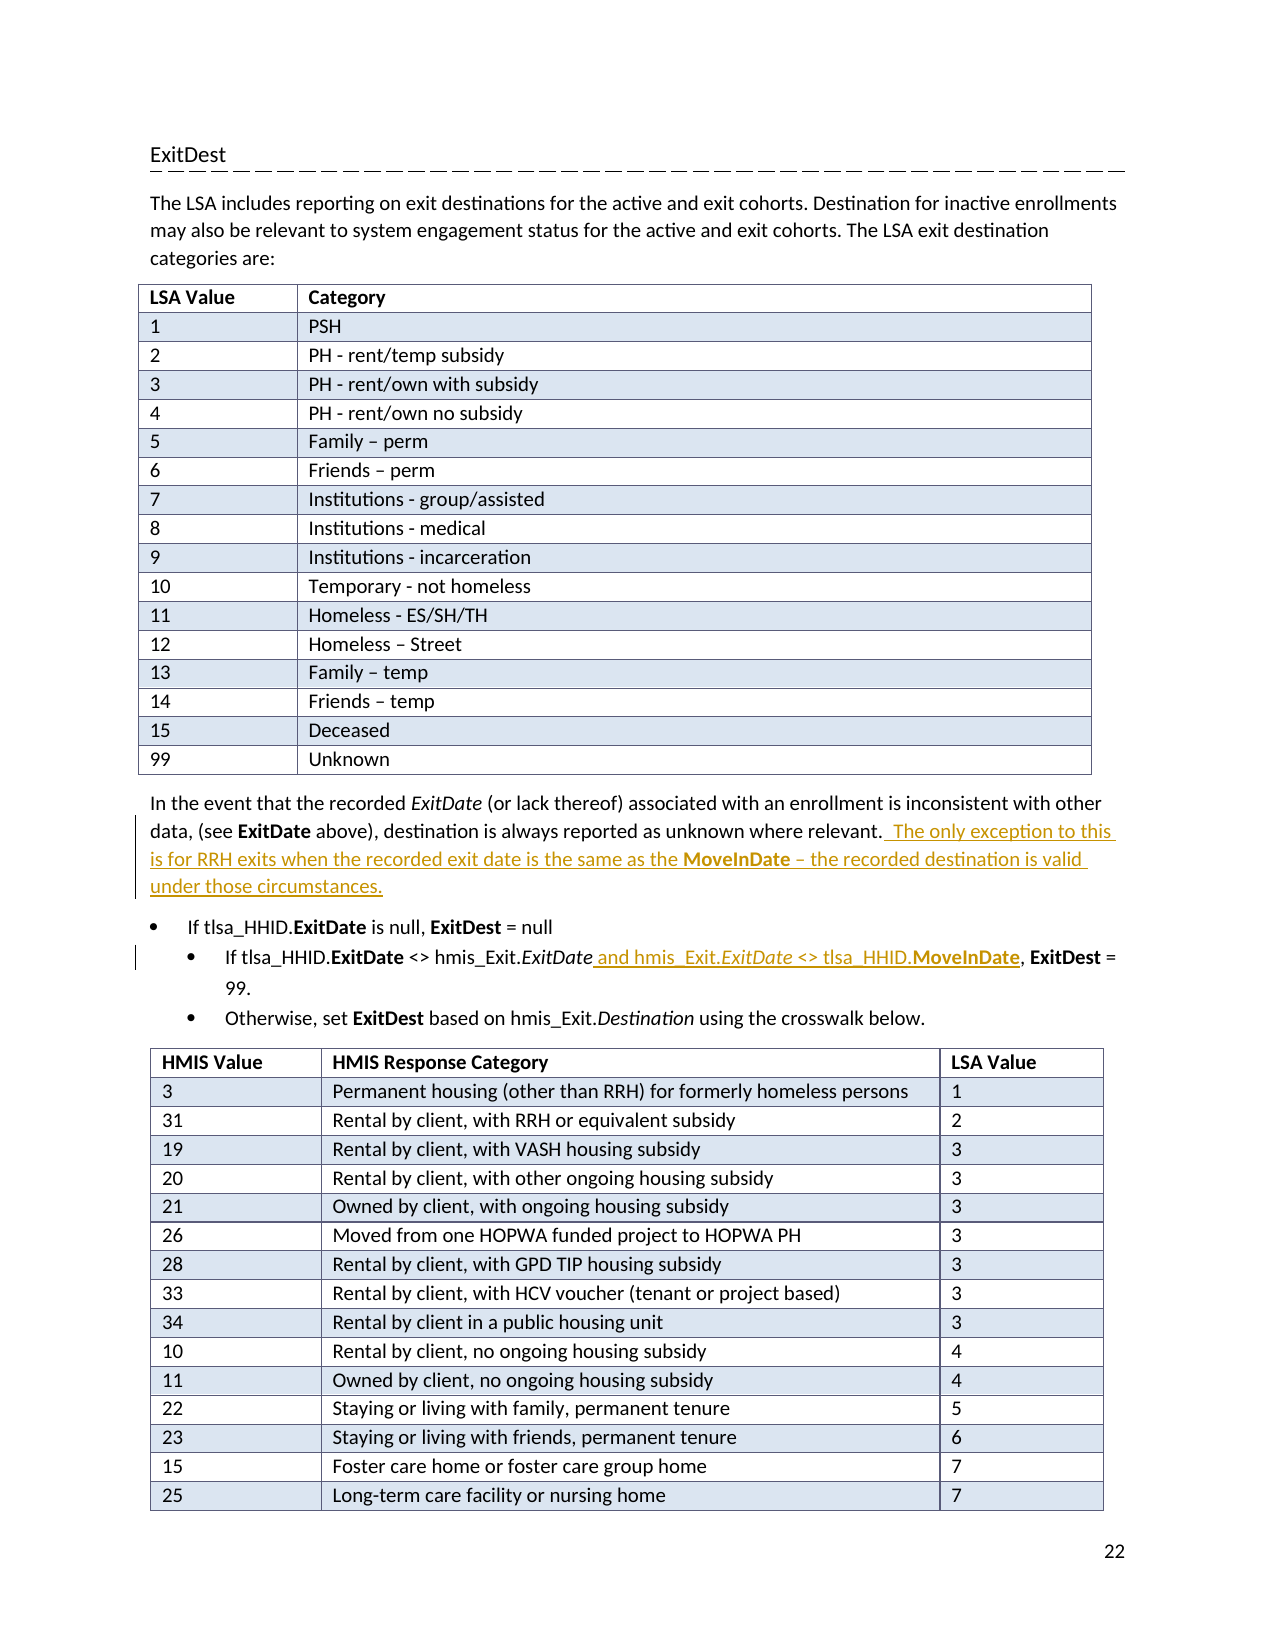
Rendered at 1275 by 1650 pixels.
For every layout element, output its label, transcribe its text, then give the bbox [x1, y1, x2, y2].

table_cell 19 [151, 1136, 321, 1164]
table_cell 15 [139, 717, 297, 745]
table_cell Institutions - incarceration [298, 544, 1091, 572]
table_header LSA Value [941, 1049, 1103, 1077]
table_header Category [298, 285, 1091, 312]
table_cell 3 [941, 1165, 1103, 1193]
table_cell 22 [151, 1396, 321, 1423]
table_cell Friends – temp [298, 689, 1091, 716]
table_cell Staying or living with friends, permanent tenure [322, 1425, 939, 1452]
table_cell Friends – perm [298, 458, 1091, 485]
table_cell Rental by client in a public housing unit [322, 1309, 939, 1337]
table_cell 7 [139, 486, 297, 514]
table_cell 99 [139, 746, 297, 774]
table_cell Institutions - medical [298, 515, 1091, 543]
table_cell 5 [139, 429, 297, 457]
table_cell Foster care home or foster care group home [322, 1453, 939, 1481]
table_cell 15 [151, 1453, 321, 1481]
table_cell 3 [139, 371, 297, 399]
table_cell Permanent housing (other than RRH) for formerly homeless persons [322, 1078, 939, 1106]
table_cell 7 [941, 1482, 1103, 1510]
table_cell 23 [151, 1425, 321, 1452]
list If tlsa_HHID.ExitDate is null, ExitDest = null [150, 914, 1125, 939]
table_header LSA Value [139, 285, 297, 312]
table_cell Rental by client, with other ongoing housing subsidy [322, 1165, 939, 1193]
table_cell Owned by client, with ongoing housing subsidy [322, 1194, 939, 1221]
table_cell Family – temp [298, 660, 1091, 687]
table_cell Temporary - not homeless [298, 573, 1091, 601]
table_cell 3 [941, 1251, 1103, 1279]
table_cell Owned by client, no ongoing housing subsidy [322, 1367, 939, 1394]
table_cell Rental by client, with VASH housing subsidy [322, 1136, 939, 1164]
table_cell 7 [941, 1453, 1103, 1481]
table_cell Institutions - group/assisted [298, 486, 1091, 514]
table_header HMIS Value [151, 1049, 321, 1077]
table_cell Homeless – Street [298, 631, 1091, 658]
table_cell 10 [139, 573, 297, 601]
table_cell Family – perm [298, 429, 1091, 457]
list Otherwise, set ExitDest based on hmis_Exit.Destination using the crosswalk below. [187, 1005, 1125, 1031]
table_cell 6 [139, 458, 297, 485]
table_cell 1 [941, 1078, 1103, 1106]
table_cell 5 [941, 1396, 1103, 1423]
table_cell Moved from one HOPWA funded project to HOPWA PH [322, 1223, 939, 1250]
table_cell 28 [151, 1251, 321, 1279]
table_cell 14 [139, 689, 297, 716]
table_cell 20 [151, 1165, 321, 1193]
table_cell PH - rent/own with subsidy [298, 371, 1091, 399]
text In the event that the recorded ExitDate (or lack thereof) associated with an enrollment is inconsistent with other data, (see ExitDate above), destination is always reported as unknown where relevant. [150, 286, 1125, 899]
table_cell 6 [941, 1425, 1103, 1452]
table_cell 1 [139, 313, 297, 341]
table_cell 3 [941, 1136, 1103, 1164]
list If tlsa_HHID.ExitDate <> hmis_Exit.ExitDate, ExitDest = 99. [187, 944, 1125, 1000]
table_cell 4 [941, 1338, 1103, 1366]
table_cell 34 [151, 1309, 321, 1337]
table_cell Rental by client, no ongoing housing subsidy [322, 1338, 939, 1366]
table_cell 4 [941, 1367, 1103, 1394]
table_header HMIS Response Category [322, 1049, 939, 1077]
table_cell 3 [941, 1280, 1103, 1308]
table_cell 12 [139, 631, 297, 658]
table_cell 9 [139, 544, 297, 572]
table_cell 21 [151, 1194, 321, 1221]
table_cell 11 [139, 602, 297, 630]
table_cell 31 [151, 1107, 321, 1135]
table_cell 4 [139, 400, 297, 428]
table_cell 3 [941, 1223, 1103, 1250]
table_cell Rental by client, with HCV voucher (tenant or project based) [322, 1280, 939, 1308]
subtitle ExitDest [150, 141, 1125, 172]
table_cell PH - rent/temp subsidy [298, 342, 1091, 370]
table_cell 10 [151, 1338, 321, 1366]
table_cell Rental by client, with RRH or equivalent subsidy [322, 1107, 939, 1135]
table_cell PH - rent/own no subsidy [298, 400, 1091, 428]
table_cell 2 [139, 342, 297, 370]
table_cell 8 [139, 515, 297, 543]
table_cell Rental by client, with GPD TIP housing subsidy [322, 1251, 939, 1279]
table_cell 33 [151, 1280, 321, 1308]
table_cell 13 [139, 660, 297, 687]
table_cell 3 [941, 1309, 1103, 1337]
table_cell Staying or living with family, permanent tenure [322, 1396, 939, 1423]
table_cell PSH [298, 313, 1091, 341]
table_cell 11 [151, 1367, 321, 1394]
table_cell Long-term care facility or nursing home [322, 1482, 939, 1510]
table_cell 25 [151, 1482, 321, 1510]
table_cell 2 [941, 1107, 1103, 1135]
table_cell 26 [151, 1223, 321, 1250]
table_cell 3 [941, 1194, 1103, 1221]
table_cell Unknown [298, 746, 1091, 774]
table_cell Homeless - ES/SH/TH [298, 602, 1091, 630]
text The LSA includes reporting on exit destinations for the active and exit cohorts. Destination for inactive enrollments may also be relevant to system engagement status for the active and exit cohorts. The LSA exit destination categories are: [150, 190, 1125, 271]
table_cell 3 [151, 1078, 321, 1106]
table_cell Deceased [298, 717, 1091, 745]
